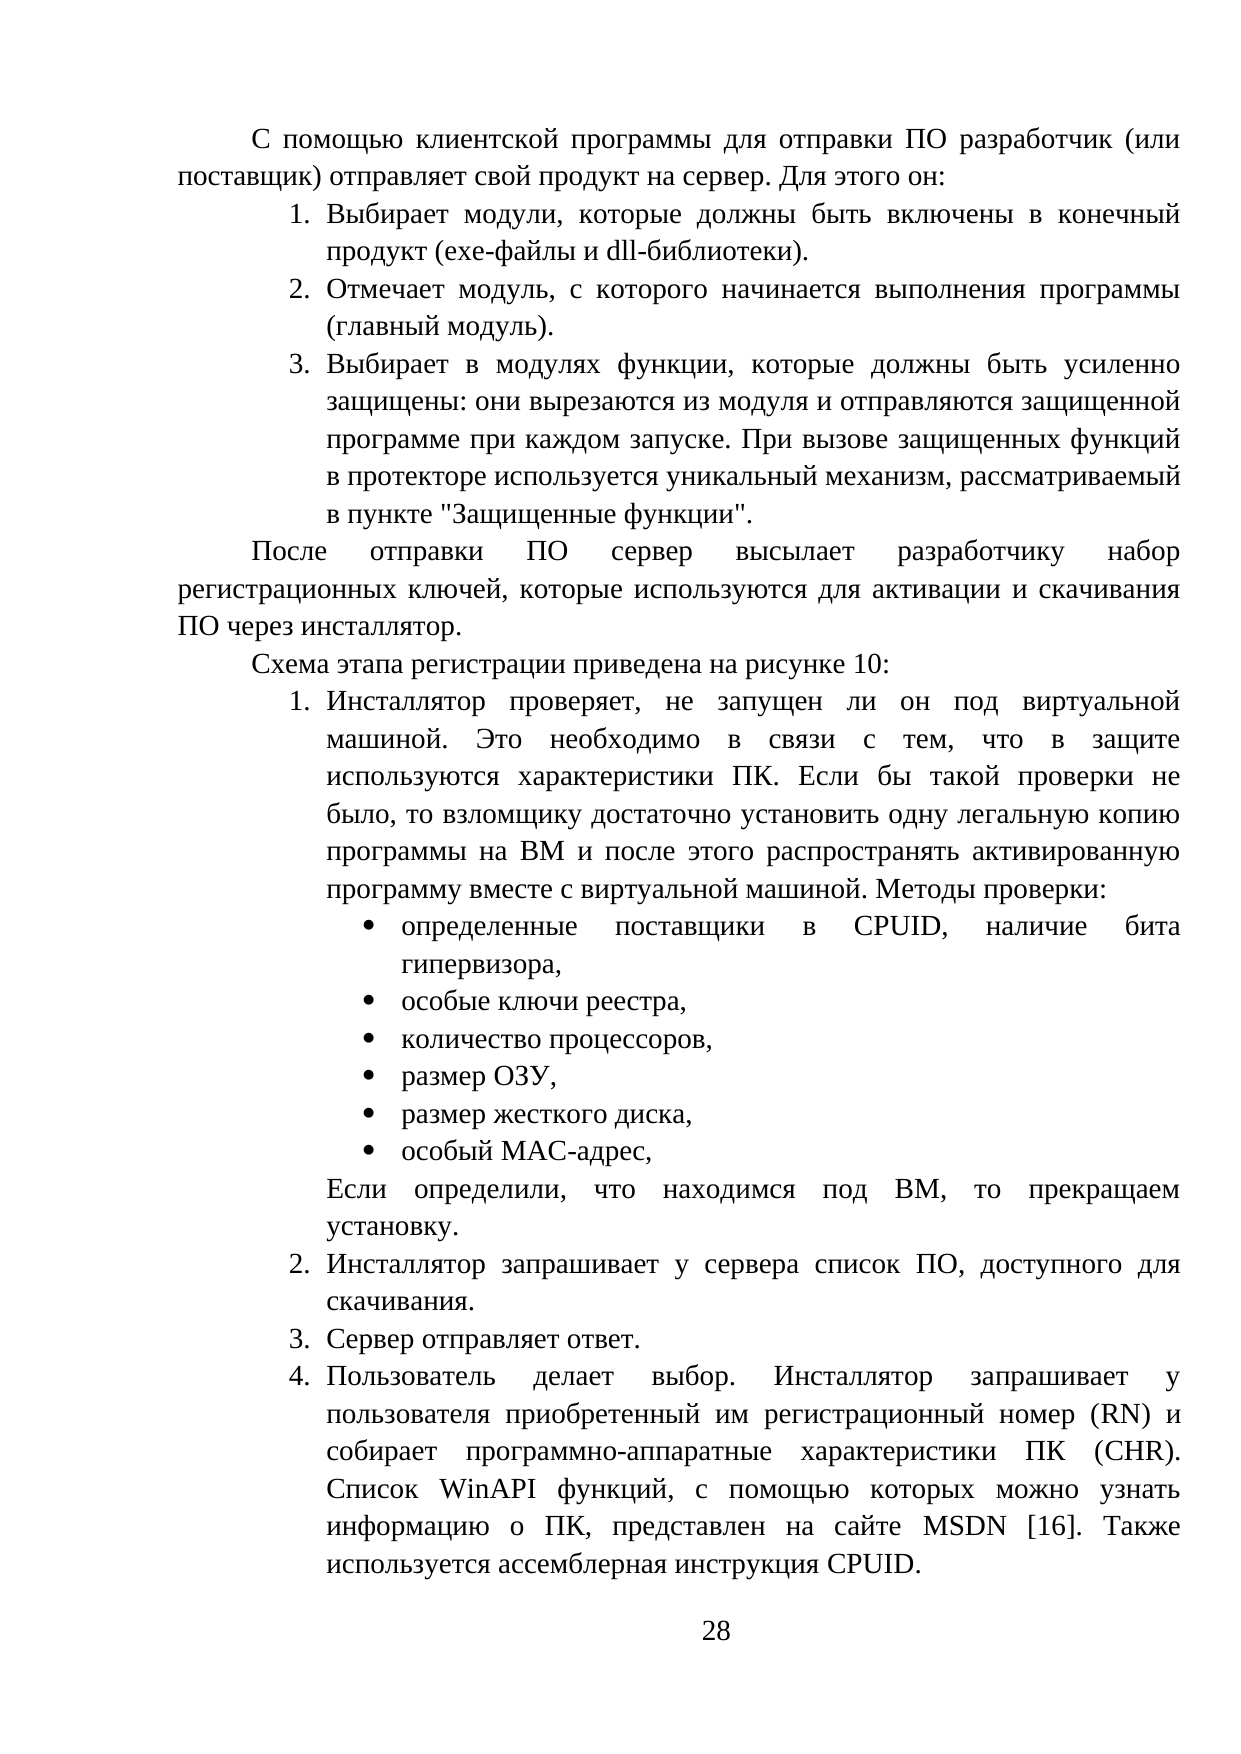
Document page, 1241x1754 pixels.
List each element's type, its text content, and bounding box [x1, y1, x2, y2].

text С помощью клиентской программы для отправки ПО разработчик (или поставщик) отправляет свой продукт на сервер. Для этого он: [177, 118, 1181, 193]
list количество процессоров, [363, 1018, 1181, 1056]
list Инсталлятор запрашивает у сервера список ПО, доступного для скачивания. [288, 1243, 1181, 1318]
list Выбирает модули, которые должны быть включены в конечный продукт (exe-файлы и dll-библиотеки). [288, 193, 1181, 268]
list особые ключи реестра, [363, 981, 1181, 1018]
list размер жесткого диска, [363, 1093, 1181, 1131]
list размер ОЗУ, [363, 1056, 1181, 1093]
list особый MAC-адрес, [363, 1131, 1181, 1168]
list Если определили, что находимся под ВМ, то прекращаем установку. [326, 1168, 1181, 1243]
list Пользователь делает выбор. Инсталлятор запрашивает у пользователя приобретенный им регистрационный номер (RN) и собирает программно-аппаратные характеристики ПК (CHR). Список WinAPI функций, с помощью которых можно узнать информацию о ПК, представлен на сайте MSDN [16]. Также используется ассемблерная инструкция CPUID. [288, 1356, 1181, 1581]
text После отправки ПО сервер высылает разработчику набор регистрационных ключей, которые используются для активации и скачивания ПО через инсталлятор. [177, 531, 1181, 643]
list определенные поставщики в CPUID, наличие бита гипервизора, [363, 906, 1181, 981]
list Отмечает модуль, с которого начинается выполнения программы (главный модуль). [288, 268, 1181, 343]
list Сервер отправляет ответ. [288, 1318, 1181, 1356]
list Инсталлятор проверяет, не запущен ли он под виртуальной машиной. Это необходимо в связи с тем, что в защите используются характеристики ПК. Если бы такой проверки не было, то взломщику достаточно установить одну легальную копию программы на ВМ и после этого распространять активированную программу вместе с виртуальной машиной. Методы проверки: [288, 681, 1181, 906]
text Схема этапа регистрации приведена на рисунке 10: [177, 643, 1181, 681]
list Выбирает в модулях функции, которые должны быть усиленно защищены: они вырезаются из модуля и отправляются защищенной программе при каждом запуске. При вызове защищенных функций в протекторе используется уникальный механизм, рассматриваемый в пункте "Защищенные функции". [288, 343, 1181, 531]
